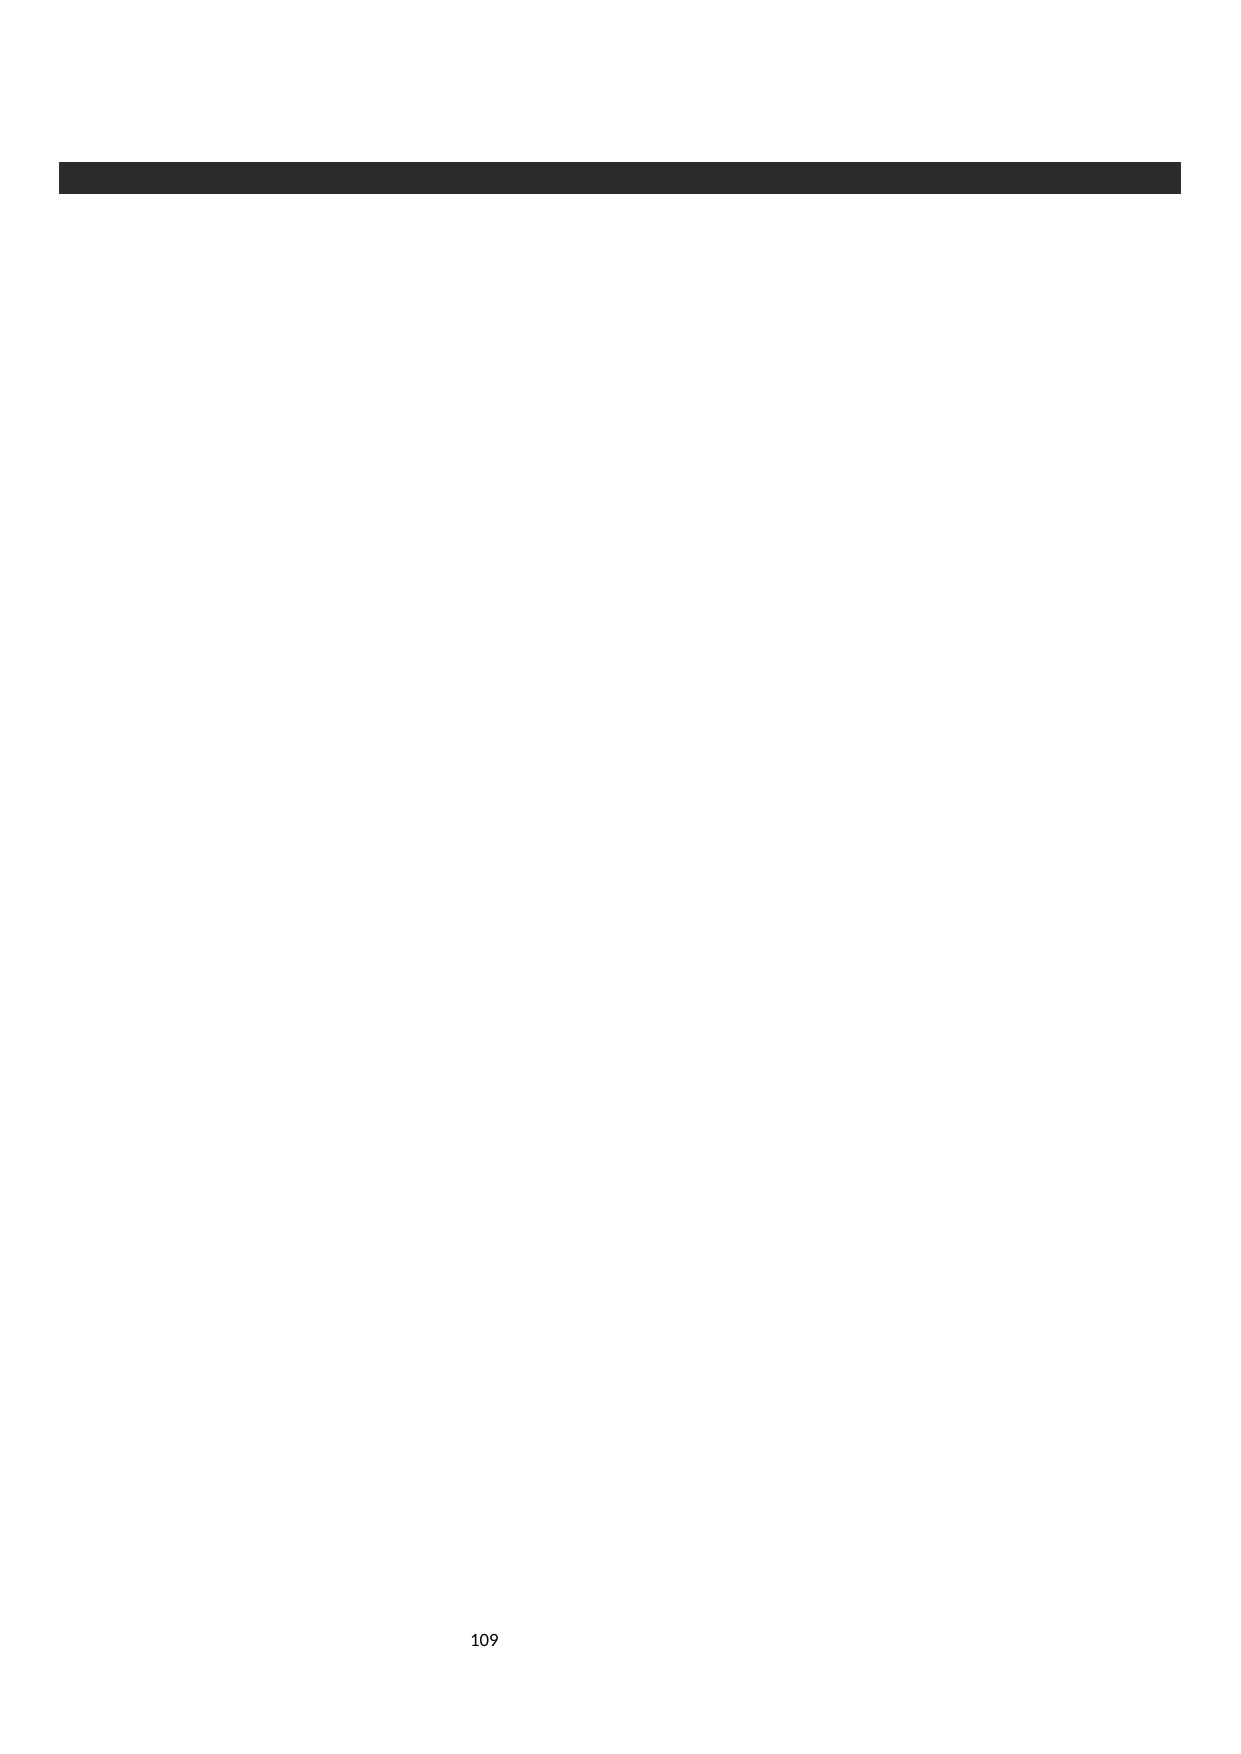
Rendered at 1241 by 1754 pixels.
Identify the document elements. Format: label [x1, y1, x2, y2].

text [59, 162, 1181, 194]
